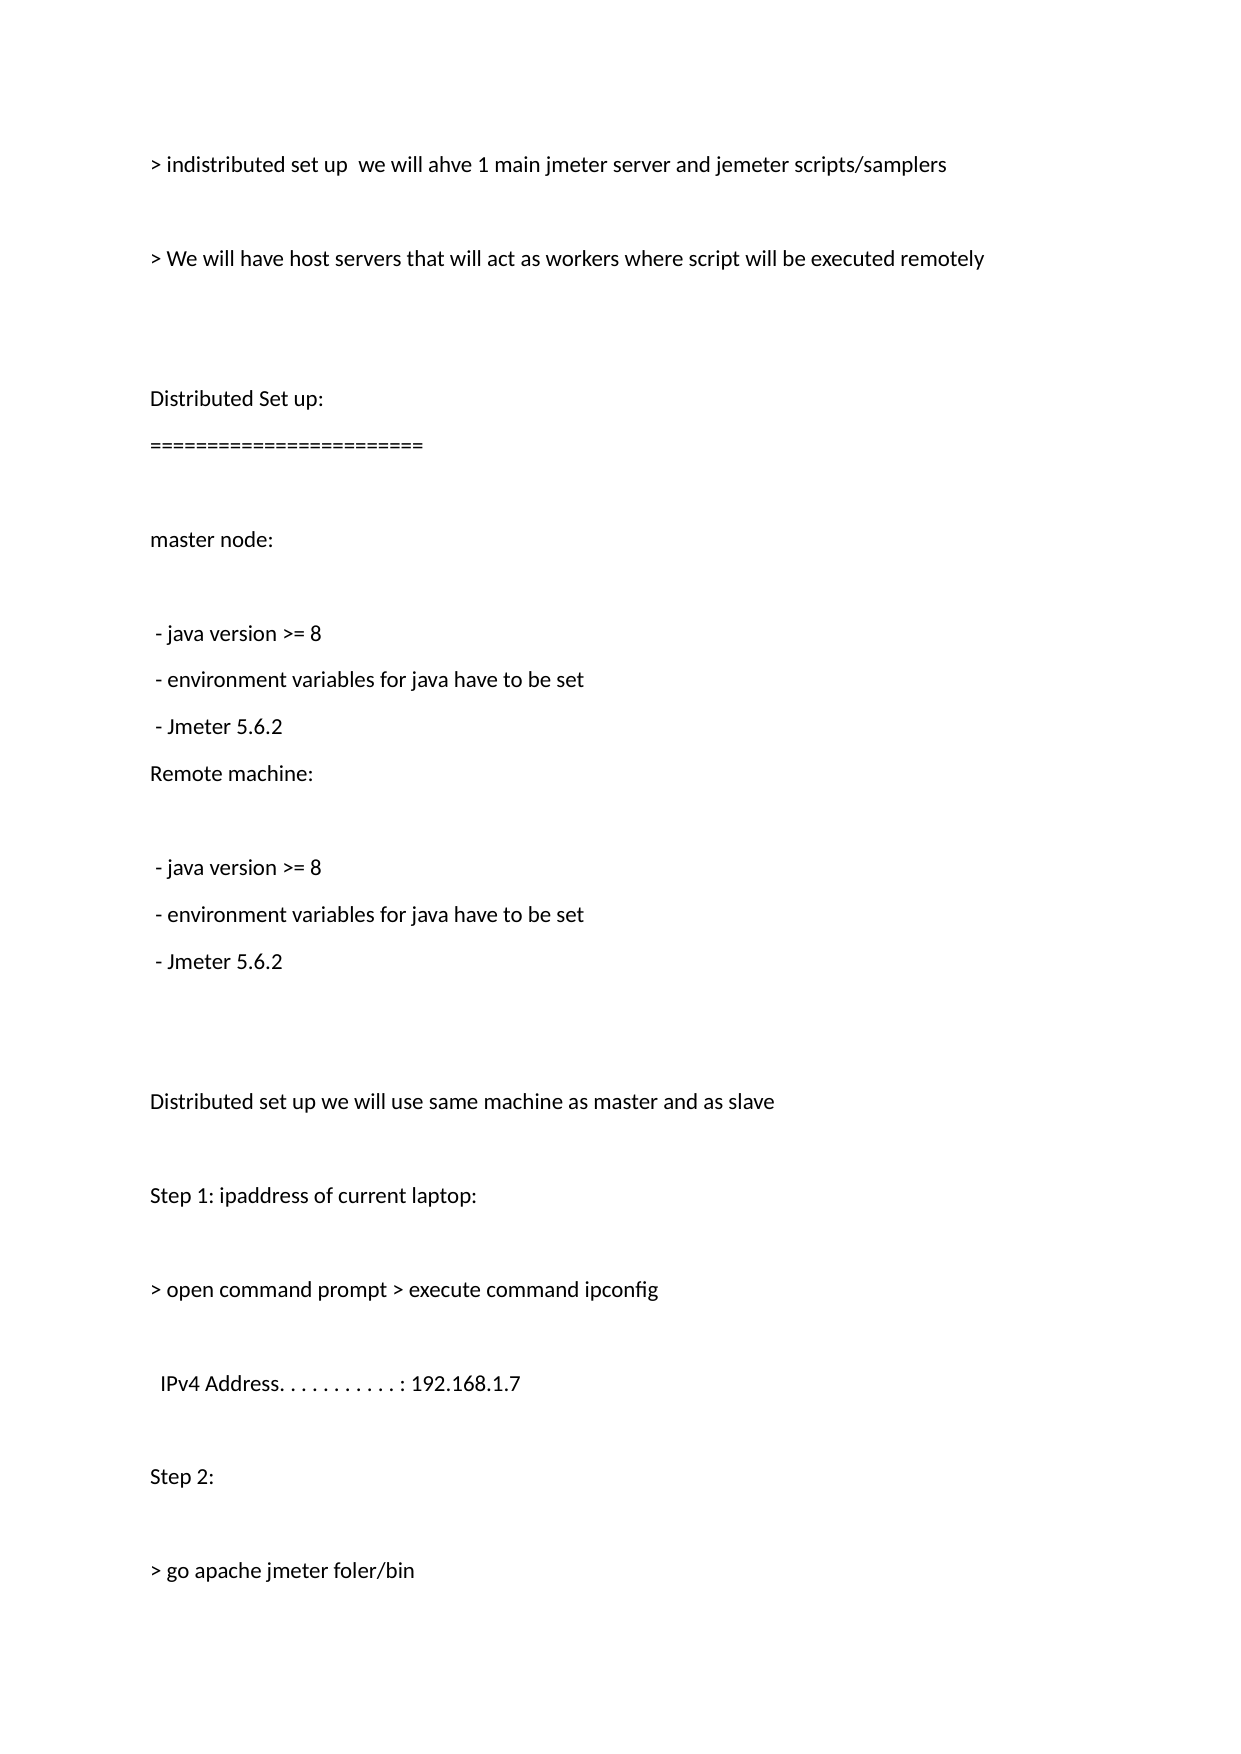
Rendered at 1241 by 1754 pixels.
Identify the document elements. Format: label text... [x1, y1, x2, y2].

text Remote machine: [150, 759, 1090, 787]
text Step 1: ipaddress of current laptop: [150, 1181, 1090, 1209]
text > We will have host servers that will act as workers where script will be executed remotely [150, 244, 1090, 272]
text > open command prompt > execute command ipconfig [150, 1275, 1090, 1303]
text - java version >= 8 [150, 619, 1090, 647]
text - Jmeter 5.6.2 [150, 947, 1090, 975]
text Distributed Set up: [150, 384, 1090, 412]
text Step 2: [150, 1462, 1090, 1491]
text - Jmeter 5.6.2 [150, 712, 1090, 741]
text - environment variables for java have to be set [150, 900, 1090, 928]
text > go apache jmeter foler/bin [150, 1556, 1090, 1584]
text ======================== [150, 431, 1090, 459]
text > indistributed set up we will ahve 1 main jmeter server and jemeter scripts/samplers [150, 150, 1090, 178]
text IPv4 Address. . . . . . . . . . . : 192.168.1.7 [150, 1369, 1090, 1397]
text - environment variables for java have to be set [150, 666, 1090, 694]
text master node: [150, 525, 1090, 553]
text Distributed set up we will use same machine as master and as slave [150, 1087, 1090, 1116]
text - java version >= 8 [150, 853, 1090, 881]
